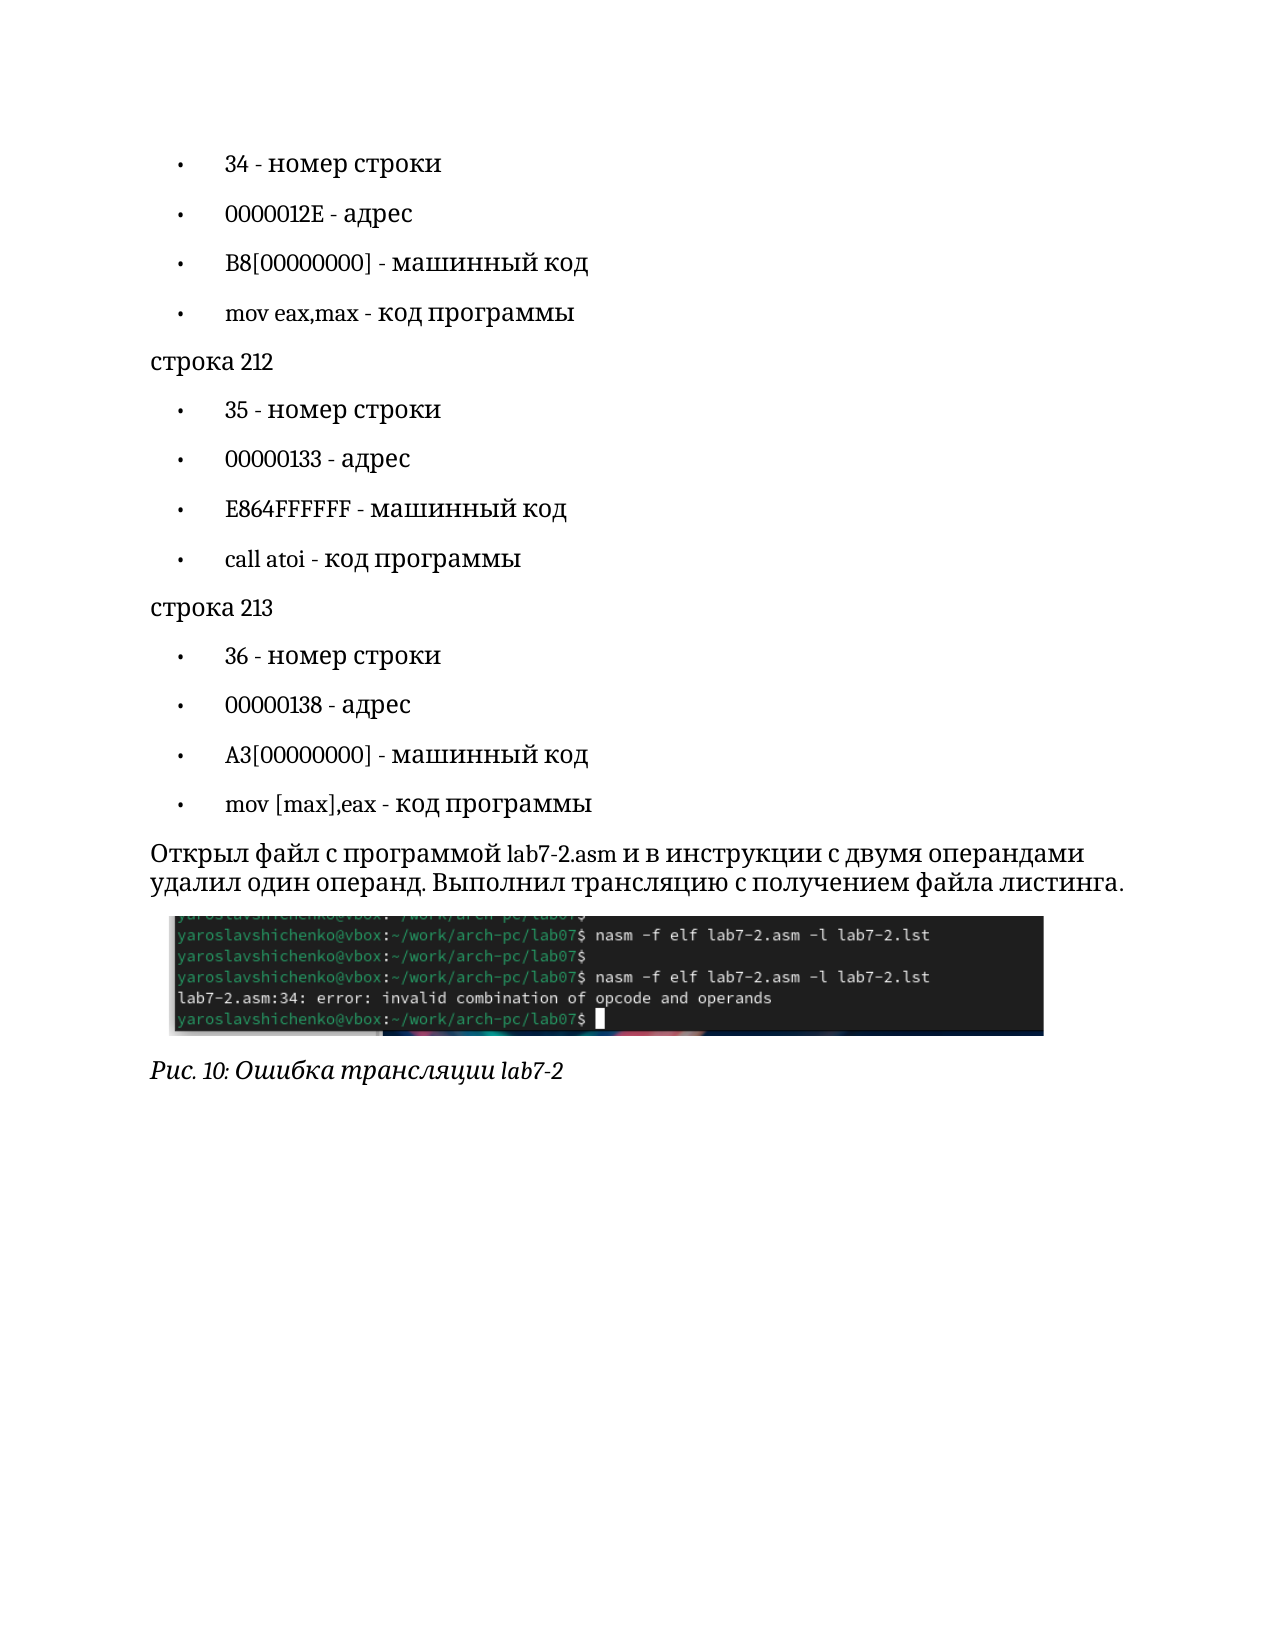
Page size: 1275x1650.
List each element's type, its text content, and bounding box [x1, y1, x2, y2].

list 36 - номер строки [175, 642, 1125, 670]
list 35 - номер строки [175, 396, 1125, 424]
list 00000133 - адрес [175, 445, 1125, 474]
list call atoi - код программы [175, 544, 1125, 573]
list B8[00000000] - машинный код [175, 249, 1125, 278]
text строка 213 [150, 594, 1125, 623]
list 34 - номер строки [175, 150, 1125, 179]
picture [168, 916, 1044, 1036]
list mov eax,max - код программы [175, 299, 1125, 327]
text Рис. 10: Ошибка трансляции lab7-2 [150, 1057, 1125, 1085]
list A3[00000000] - машинный код [175, 741, 1125, 769]
list 0000012E - адрес [175, 199, 1125, 228]
text строка 212 [150, 348, 1125, 377]
list 00000138 - адрес [175, 691, 1125, 720]
text Открыл файл с программой lab7-2.asm и в инструкции с двумя операндами удалил один операнд. Выполнил трансляцию с получением файла листинга. [150, 840, 1125, 897]
list E864FFFFFF - машинный код [175, 495, 1125, 524]
list mov [max],eax - код программы [175, 790, 1125, 819]
